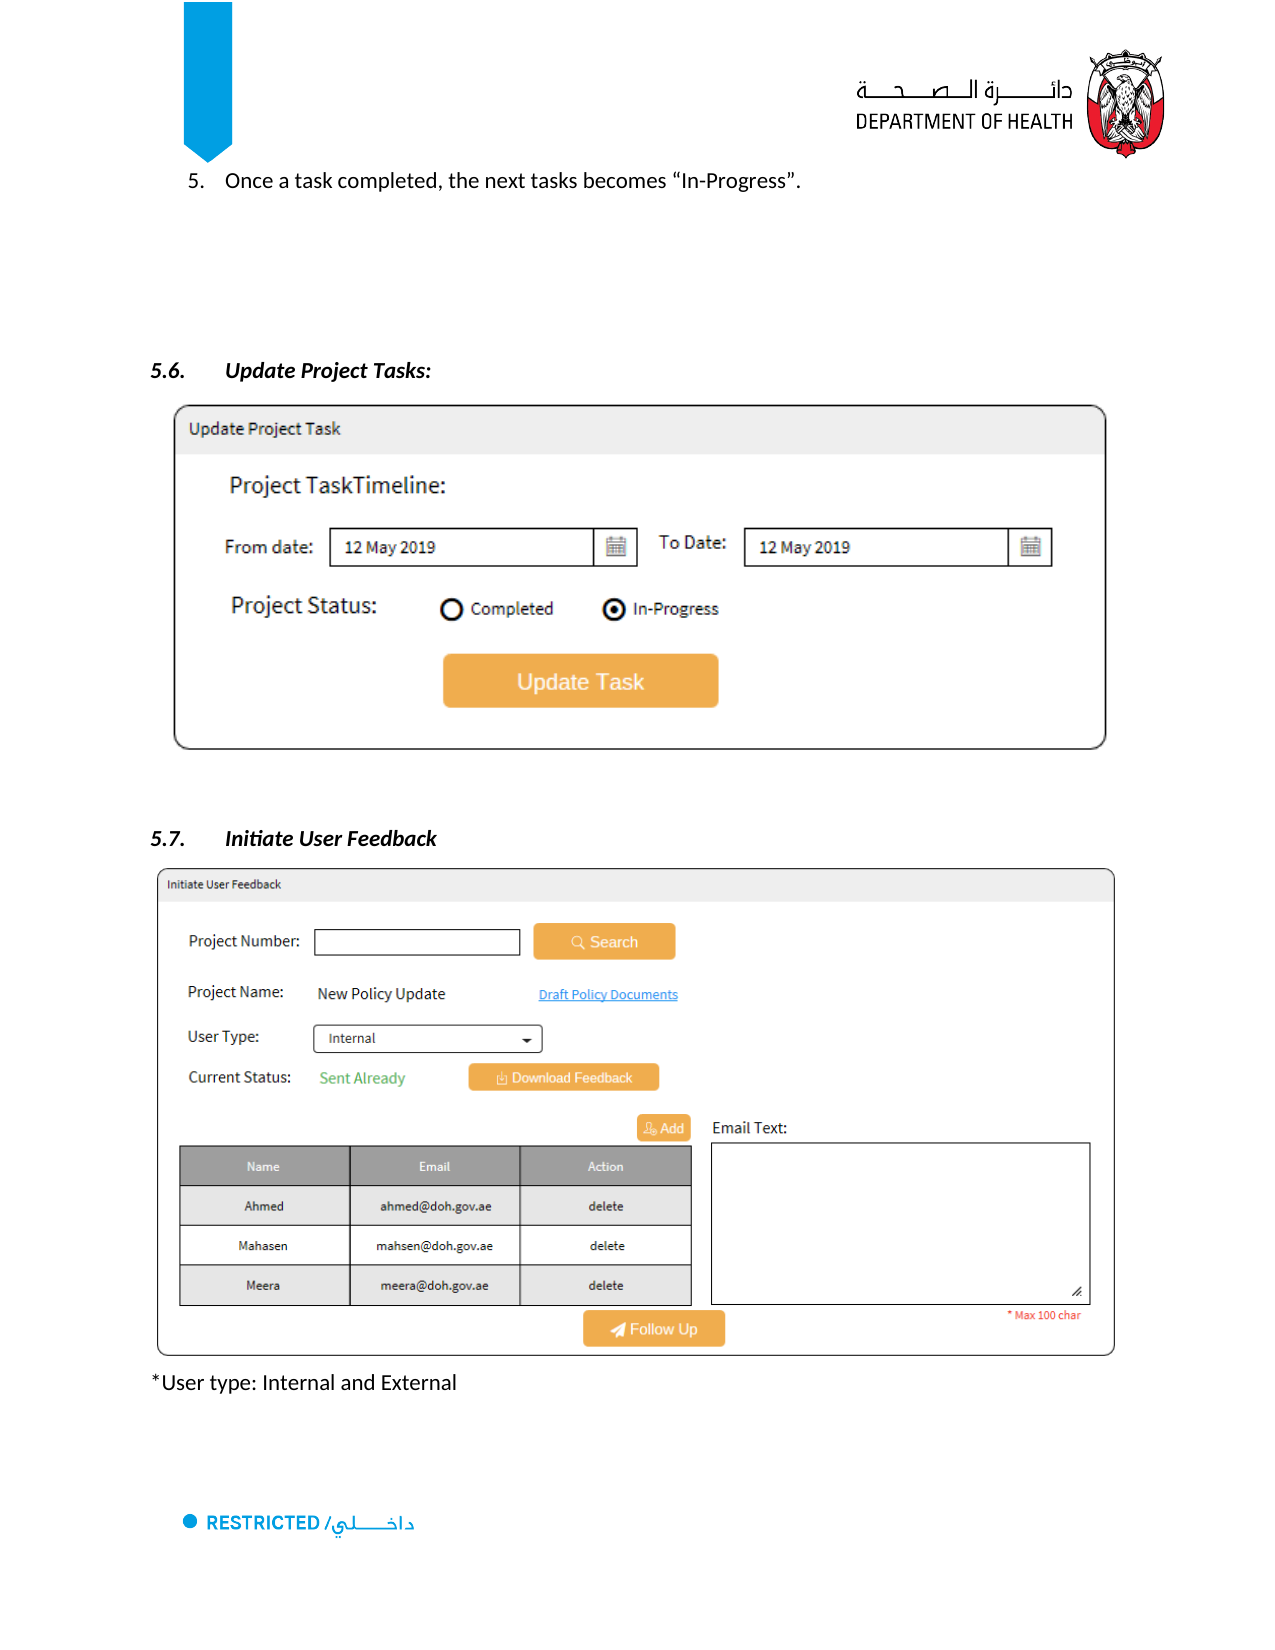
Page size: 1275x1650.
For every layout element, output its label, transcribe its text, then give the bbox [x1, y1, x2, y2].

picture [150, 391, 1125, 771]
subtitle Initiate User Feedback [150, 824, 1125, 852]
list Once a task completed, the next tasks becomes “In-Progress”. [187, 167, 1125, 194]
picture [150, 858, 1125, 1368]
subtitle Update Project Tasks: [150, 357, 1125, 385]
picture [152, 2, 268, 170]
text *User type: Internal and External [150, 1368, 1125, 1396]
picture [164, 1500, 428, 1548]
picture [827, 19, 1194, 189]
